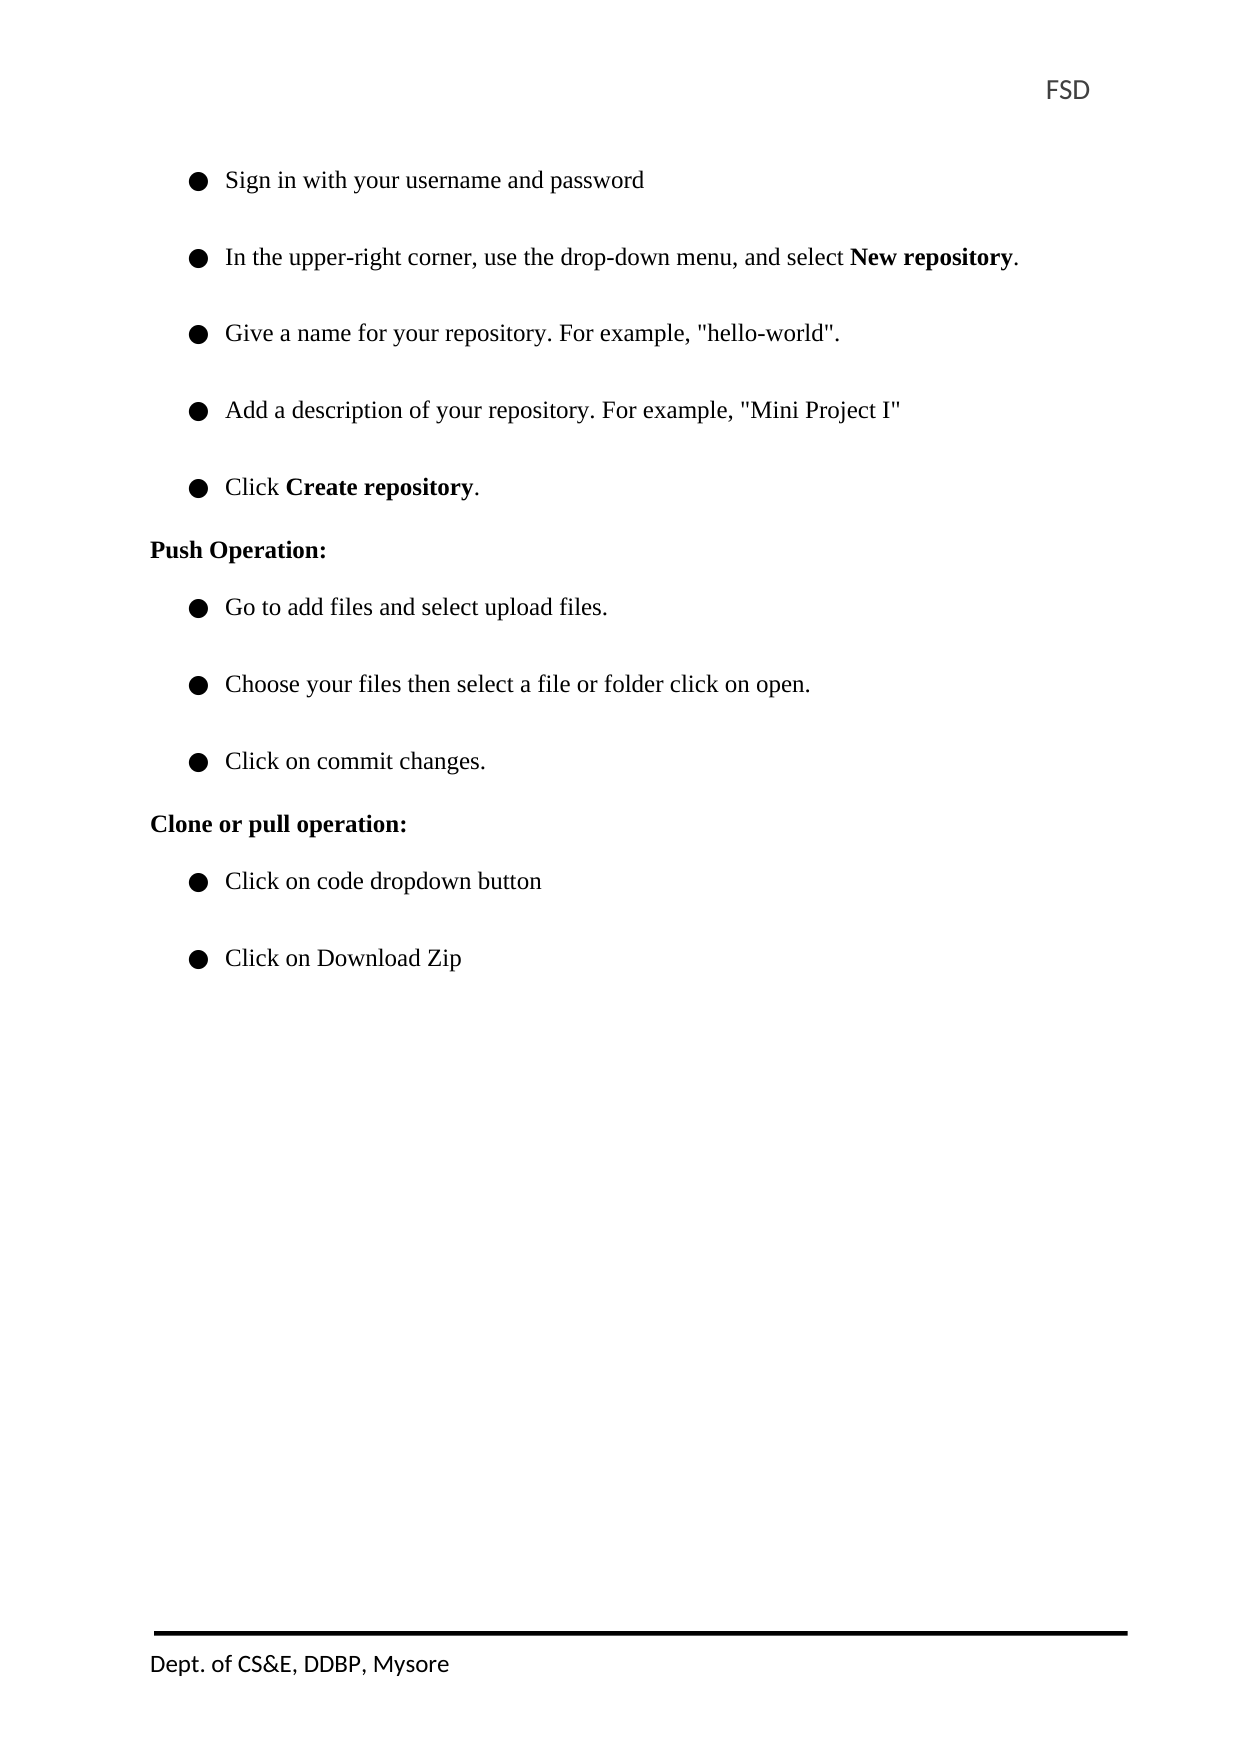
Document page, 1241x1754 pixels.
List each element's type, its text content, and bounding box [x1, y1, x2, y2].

list Add a description of your repository. For example, "Mini Project I" [187, 382, 1090, 433]
list Click on code dropdown button [187, 852, 1090, 904]
list Sign in with your username and password [187, 151, 1090, 202]
list Click Create repository. [187, 459, 1090, 510]
list Give a name for your repository. For example, "hello-world". [187, 305, 1090, 356]
text Clone or pull operation: [150, 809, 1090, 838]
list Click on commit changes. [187, 732, 1090, 784]
list Go to add files and select upload files. [187, 579, 1090, 630]
text Push Operation: [150, 536, 1090, 564]
list Choose your files then select a file or folder click on open. [187, 656, 1090, 707]
list In the upper-right corner, use the drop-down menu, and select New repository. [225, 228, 1090, 279]
list Click on Download Zip [187, 929, 1090, 981]
